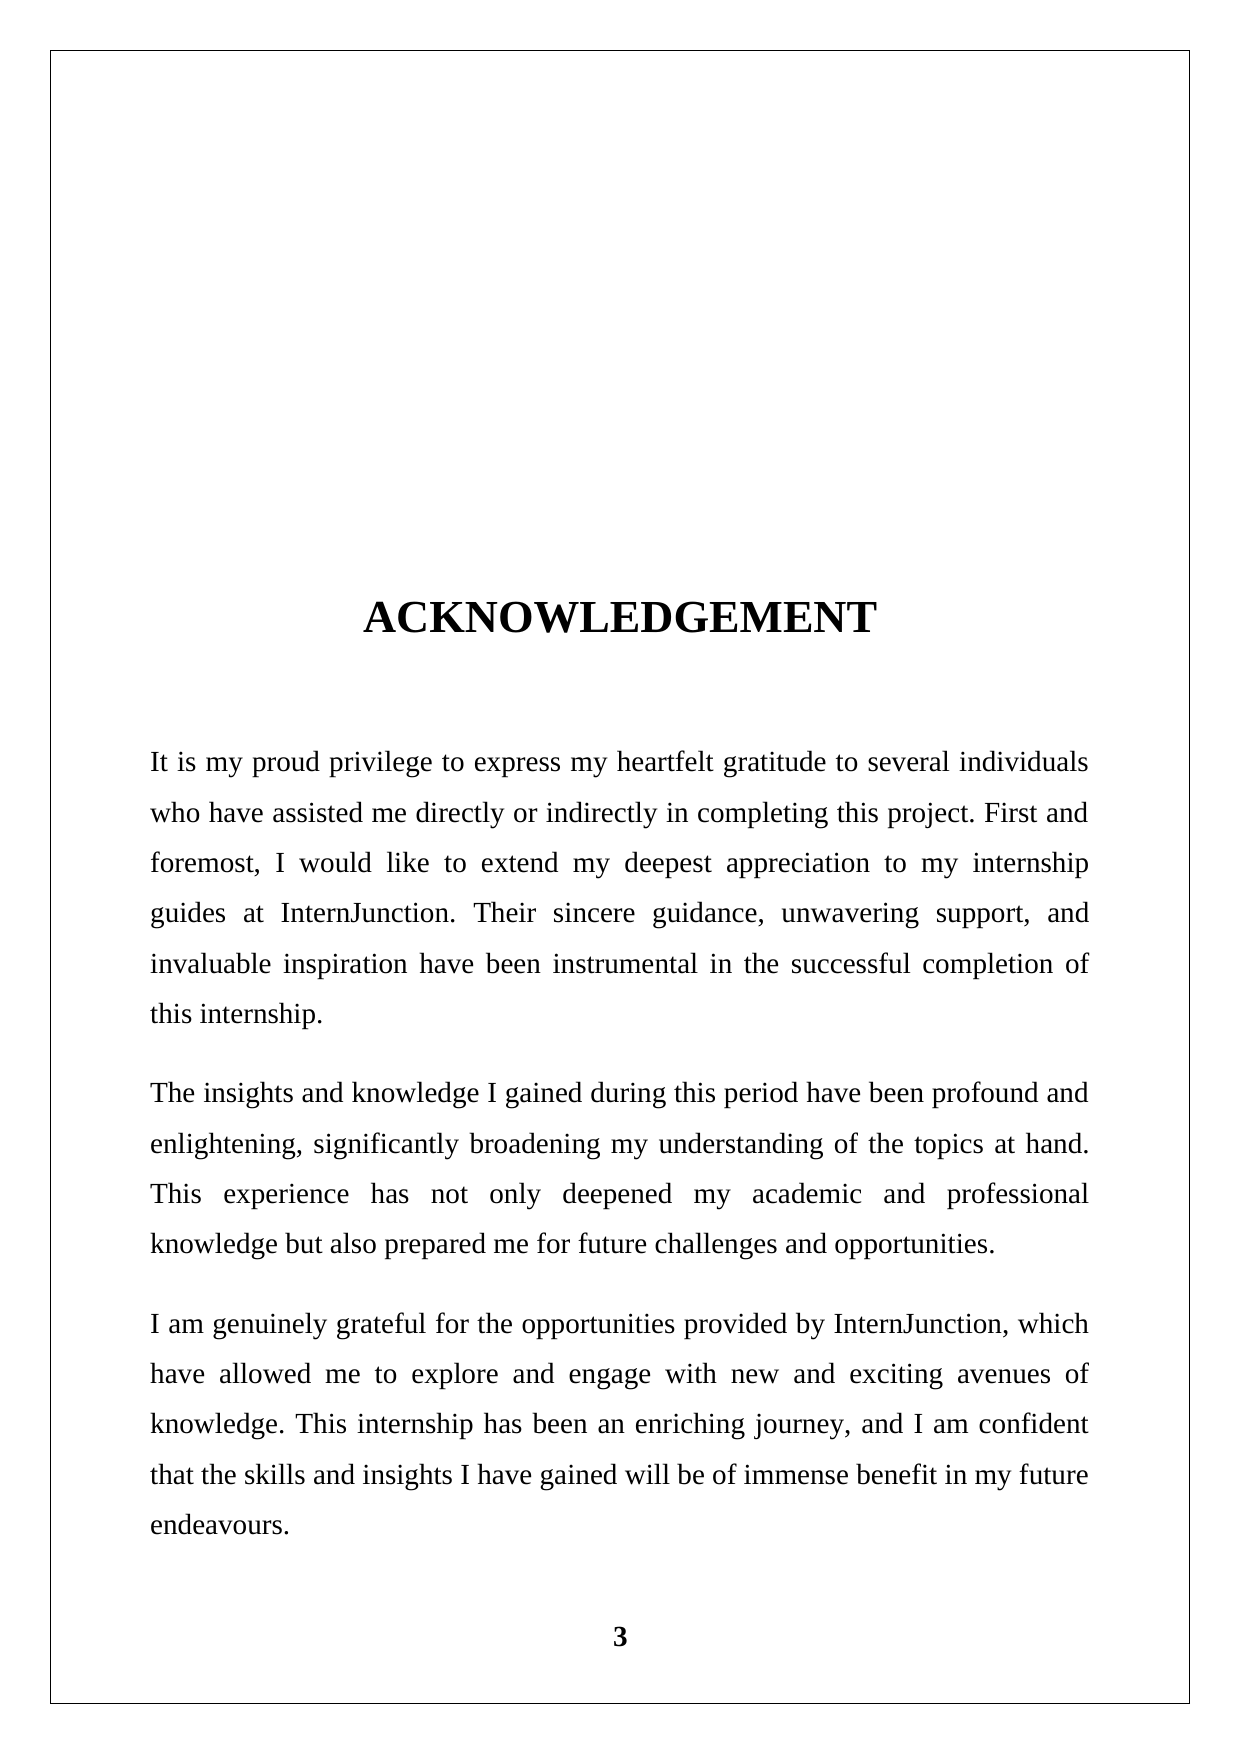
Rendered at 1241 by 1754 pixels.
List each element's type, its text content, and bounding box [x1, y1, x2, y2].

text ACKNOWLEDGEMENT [150, 590, 1090, 643]
text The insights and knowledge I gained during this period have been profound and enlightening, significantly broadening my understanding of the topics at hand. This experience has not only deepened my academic and professional knowledge but also prepared me for future challenges and opportunities. [150, 1076, 1090, 1260]
text I am genuinely grateful for the opportunities provided by InternJunction, which have allowed me to explore and engage with new and exciting avenues of knowledge. This internship has been an enriching journey, and I am confident that the skills and insights I have gained will be of immense benefit in my future endeavours. [150, 1306, 1090, 1541]
text It is my proud privilege to express my heartfelt gratitude to several individuals who have assisted me directly or indirectly in completing this project. First and foremost, I would like to extend my deepest appreciation to my internship guides at InternJunction. Their sincere guidance, unwavering support, and invaluable inspiration have been instrumental in the successful completion of this internship. [150, 744, 1090, 1029]
